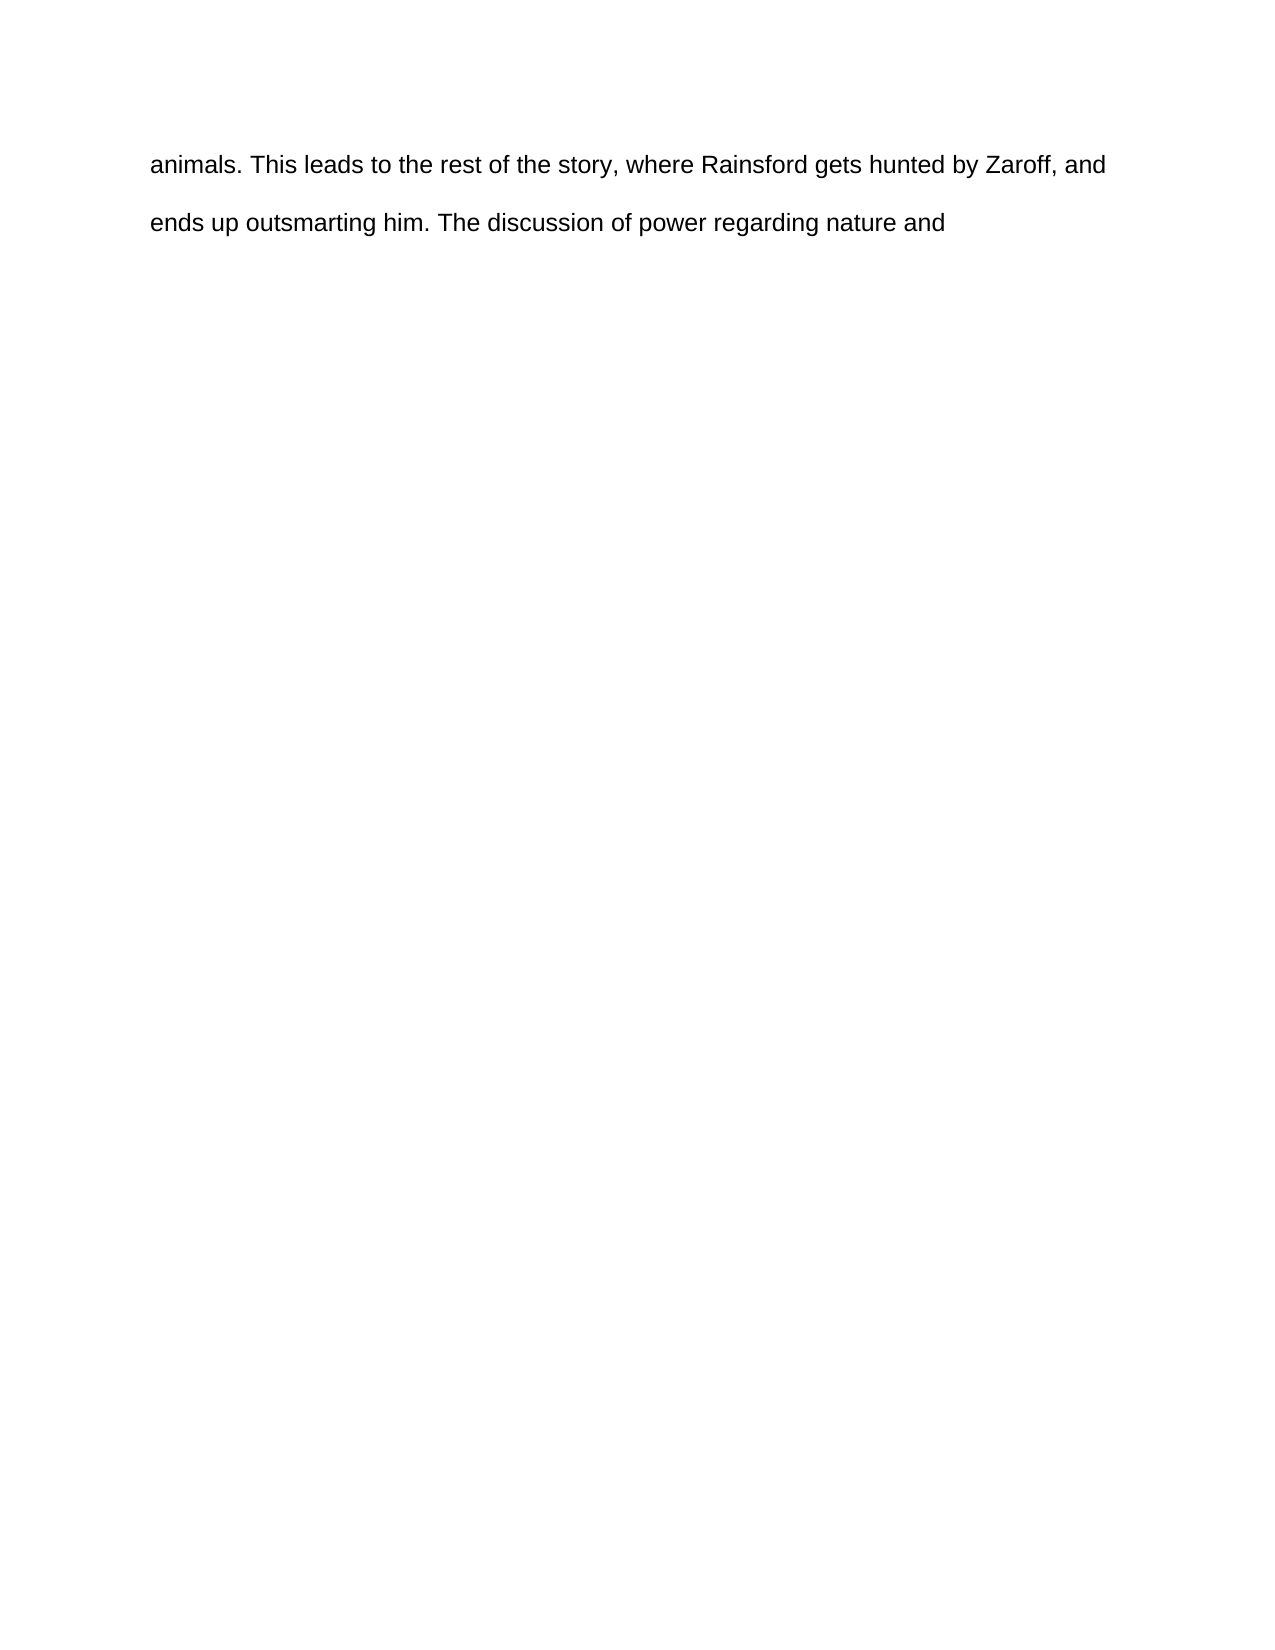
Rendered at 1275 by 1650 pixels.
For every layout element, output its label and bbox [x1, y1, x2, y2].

text [150, 150, 1125, 236]
